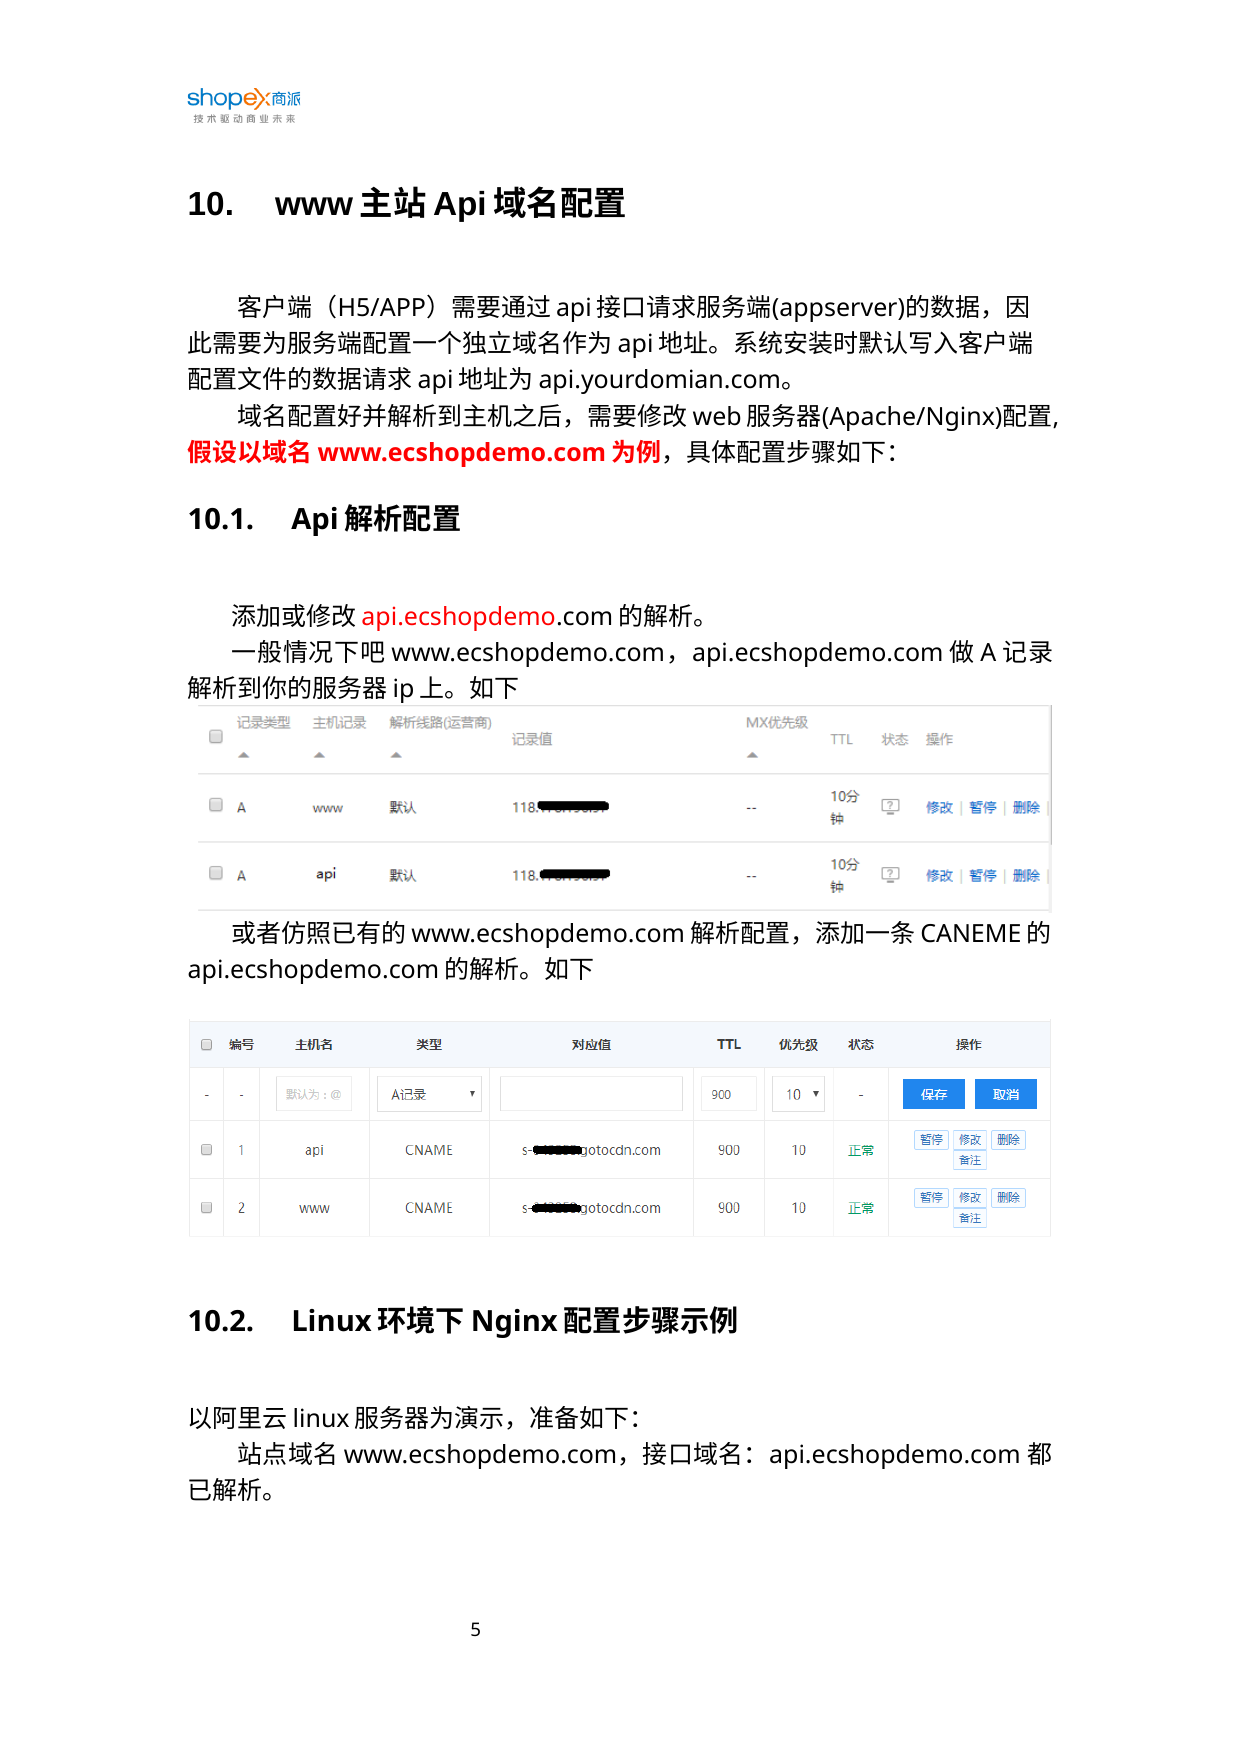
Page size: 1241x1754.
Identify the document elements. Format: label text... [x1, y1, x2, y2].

text 域名配置好并解析到主机之后，需要修改web服务器(Apache/Nginx)配置,假设以域名www.ecshopdemo.com为例，具体配置步骤如下： [187, 396, 1053, 469]
text 站点域名www.ecshopdemo.com，接口域名：api.ecshopdemo.com 都已解析。 [187, 1434, 1053, 1507]
text 一般情况下吧www.ecshopdemo.com，api.ecshopdemo.com做A记录解析到你的服务器ip上。如下 [187, 632, 1053, 705]
picture [187, 705, 1052, 913]
text 添加或修改api.ecshopdemo.com的解析。 [187, 596, 1053, 632]
text 以阿里云linux服务器为演示，准备如下： [187, 1398, 1053, 1434]
text 或者仿照已有的www.ecshopdemo.com解析配置，添加一条CANEME的api.ecshopdemo.com的解析。如下 [187, 913, 1053, 986]
picture [187, 88, 301, 123]
subtitle Linux环境下Nginx配置步骤示例 [187, 1298, 1053, 1340]
subtitle www主站Api域名配置 [187, 177, 1053, 225]
subtitle Api解析配置 [187, 496, 1053, 538]
picture [187, 1019, 1052, 1237]
text 客户端（H5/APP）需要通过api接口请求服务端(appserver)的数据，因此需要为服务端配置一个独立域名作为api地址。系统安装时默认写入客户端配置文件的数据请求api地址为api.yourdomian.com。 [187, 287, 1053, 396]
